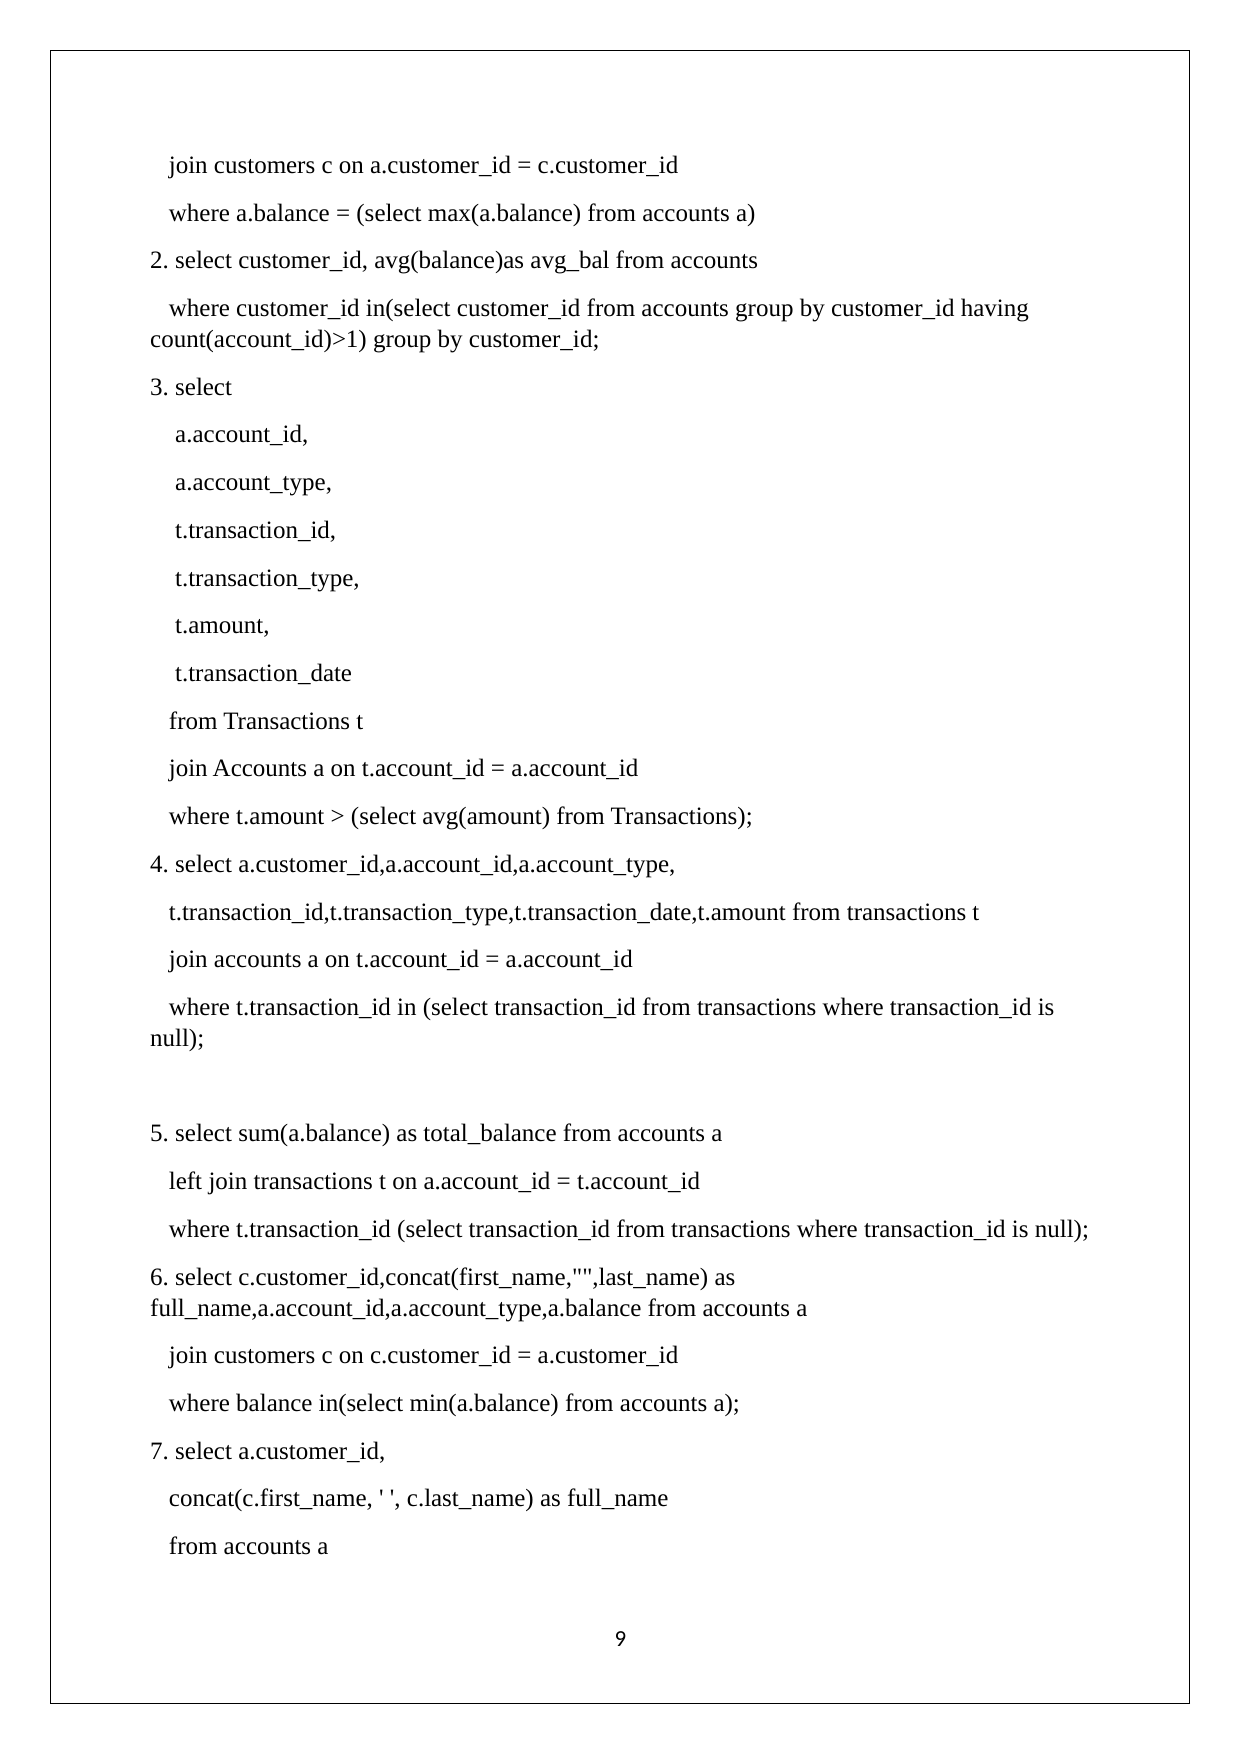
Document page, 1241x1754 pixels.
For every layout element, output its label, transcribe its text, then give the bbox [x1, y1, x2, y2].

text t.transaction_id, [150, 515, 1090, 544]
text join customers c on c.customer_id = a.customer_id [150, 1340, 1090, 1369]
text from Transactions t [150, 706, 1090, 734]
text join customers c on a.customer_id = c.customer_id [150, 150, 1090, 179]
text 4. select a.customer_id,a.account_id,a.account_type, [150, 849, 1090, 878]
text where a.balance = (select max(a.balance) from accounts a) [150, 198, 1090, 226]
text where customer_id in(select customer_id from accounts group by customer_id having count(account_id)>1) group by customer_id; [150, 293, 1090, 353]
text where balance in(select min(a.balance) from accounts a); [150, 1388, 1090, 1417]
text concat(c.first_name, ' ', c.last_name) as full_name [150, 1483, 1090, 1512]
text 6. select c.customer_id,concat(first_name,"",last_name) as full_name,a.account_id,a.account_type,a.balance from accounts a [150, 1262, 1090, 1321]
text a.account_type, [150, 467, 1090, 496]
text where t.transaction_id (select transaction_id from transactions where transaction_id is null); [150, 1214, 1090, 1243]
text t.transaction_type, [150, 563, 1090, 591]
text a.account_id, [150, 419, 1090, 448]
text join accounts a on t.account_id = a.account_id [150, 944, 1090, 973]
text from accounts a [150, 1531, 1090, 1560]
text left join transactions t on a.account_id = t.account_id [150, 1166, 1090, 1195]
text 3. select [150, 372, 1090, 401]
text t.transaction_date [150, 658, 1090, 687]
text 7. select a.customer_id, [150, 1436, 1090, 1464]
text where t.transaction_id in (select transaction_id from transactions where transaction_id is null); [150, 992, 1090, 1052]
text 2. select customer_id, avg(balance)as avg_bal from accounts [150, 245, 1090, 274]
text t.amount, [150, 610, 1090, 639]
text 5. select sum(a.balance) as total_balance from accounts a [150, 1118, 1090, 1147]
text join Accounts a on t.account_id = a.account_id [150, 753, 1090, 782]
text where t.amount > (select avg(amount) from Transactions); [150, 801, 1090, 830]
text t.transaction_id,t.transaction_type,t.transaction_date,t.amount from transactions t [150, 897, 1090, 925]
